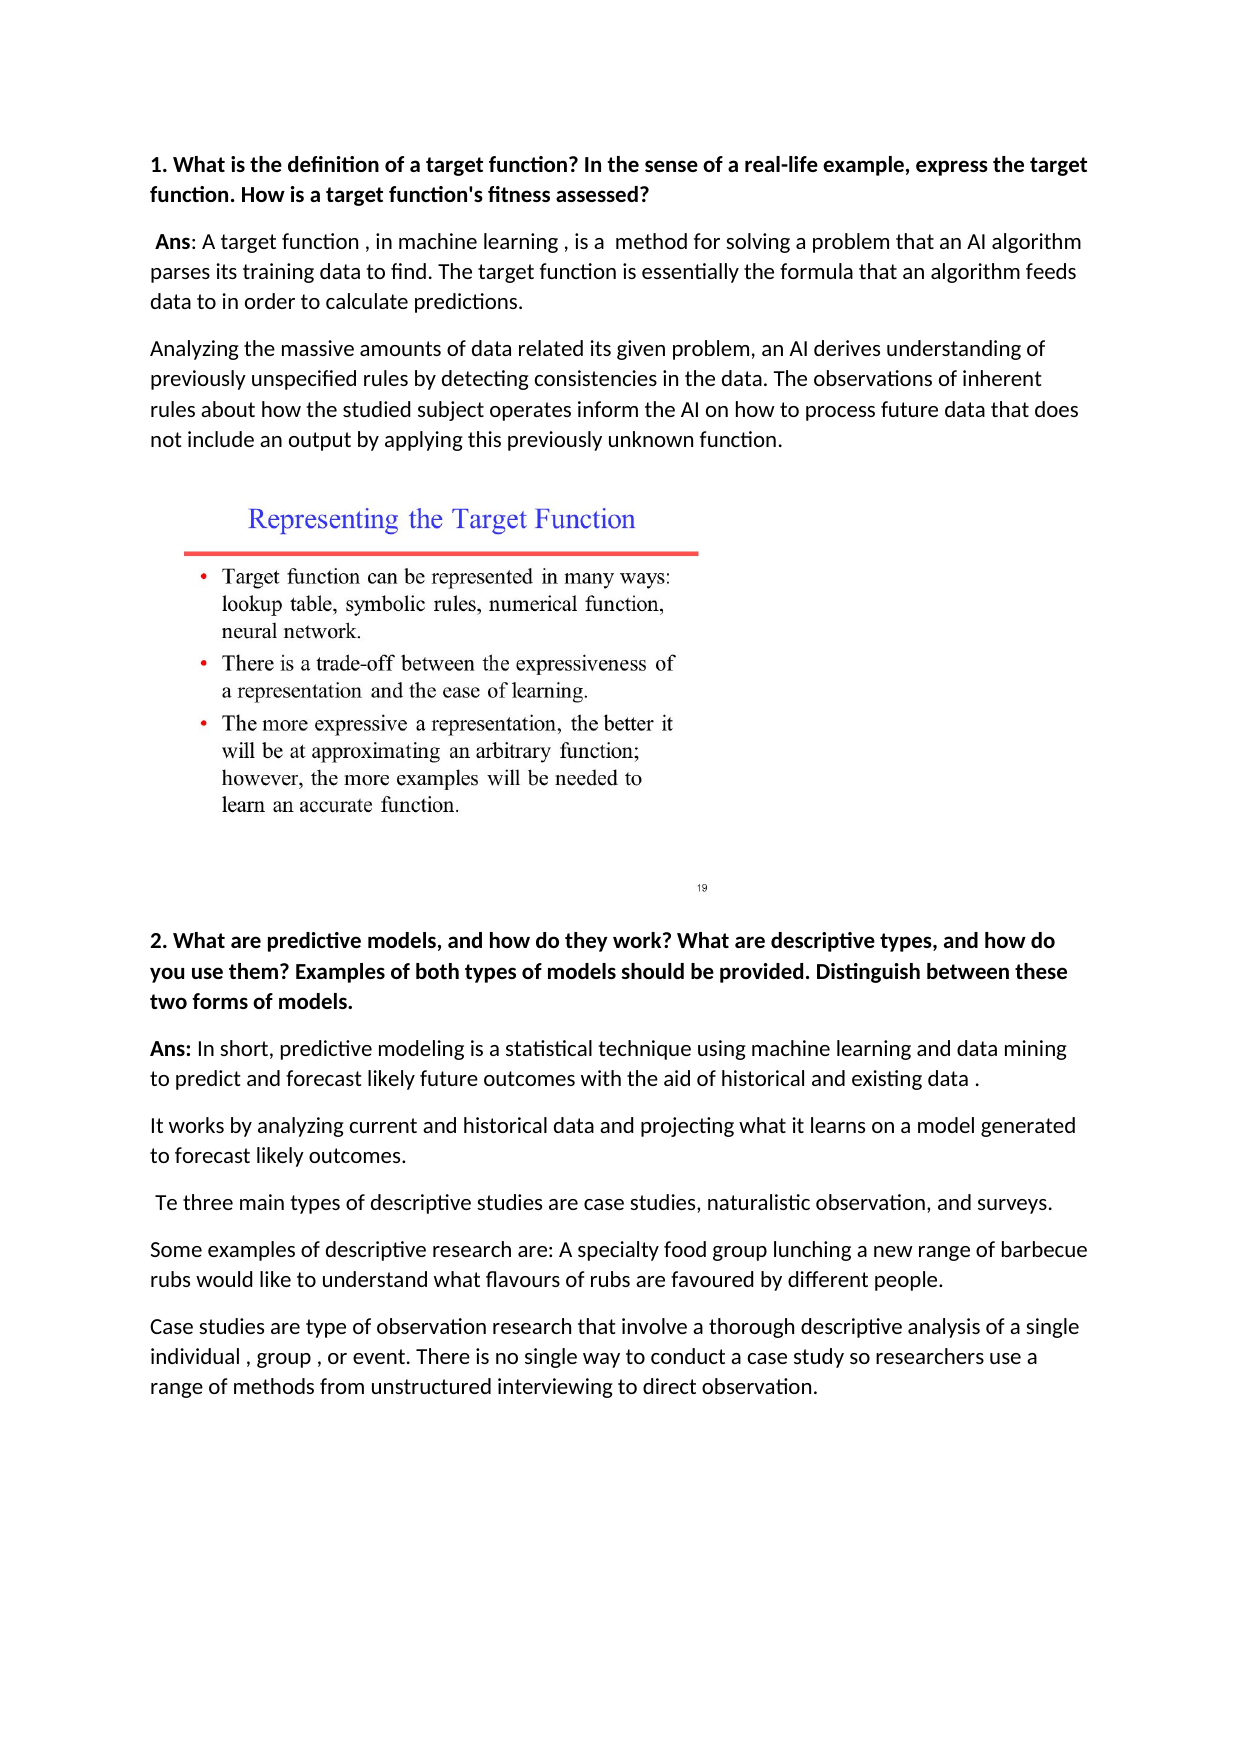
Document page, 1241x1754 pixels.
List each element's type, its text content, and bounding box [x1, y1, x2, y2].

text 1. What is the definition of a target function? In the sense of a real-life example, express the target function. How is a target function's fitness assessed? [150, 150, 1090, 208]
text Ans: In short, predictive modeling is a statistical technique using machine learning and data mining to predict and forecast likely future outcomes with the aid of historical and existing data . [150, 1034, 1090, 1092]
text Analyzing the massive amounts of data related its given problem, an AI derives understanding of previously unspecified rules by detecting consistencies in the data. The observations of inherent rules about how the studied subject operates inform the AI on how to process future data that does not include an output by applying this previously unknown function. [150, 334, 1090, 453]
text Case studies are type of observation research that involve a thorough descriptive analysis of a single individual , group , or event. There is no single way to conduct a case study so researchers use a range of methods from unstructured interviewing to direct observation. [150, 1312, 1090, 1401]
picture [150, 471, 732, 908]
text Some examples of descriptive research are: A specialty food group lunching a new range of barbecue rubs would like to understand what flavours of rubs are favoured by different people. [150, 1235, 1090, 1293]
text 2. What are predictive models, and how do they work? What are descriptive types, and how do you use them? Examples of both types of models should be provided. Distinguish between these two forms of models. [150, 927, 1090, 1015]
text Te three main types of descriptive studies are case studies, naturalistic observation, and surveys. [150, 1188, 1090, 1216]
text It works by analyzing current and historical data and projecting what it learns on a model generated to forecast likely outcomes. [150, 1111, 1090, 1169]
text Ans: A target function , in machine learning , is a method for solving a problem that an AI algorithm parses its training data to find. The target function is essentially the formula that an algorithm feeds data to in order to calculate predictions. [150, 227, 1090, 316]
